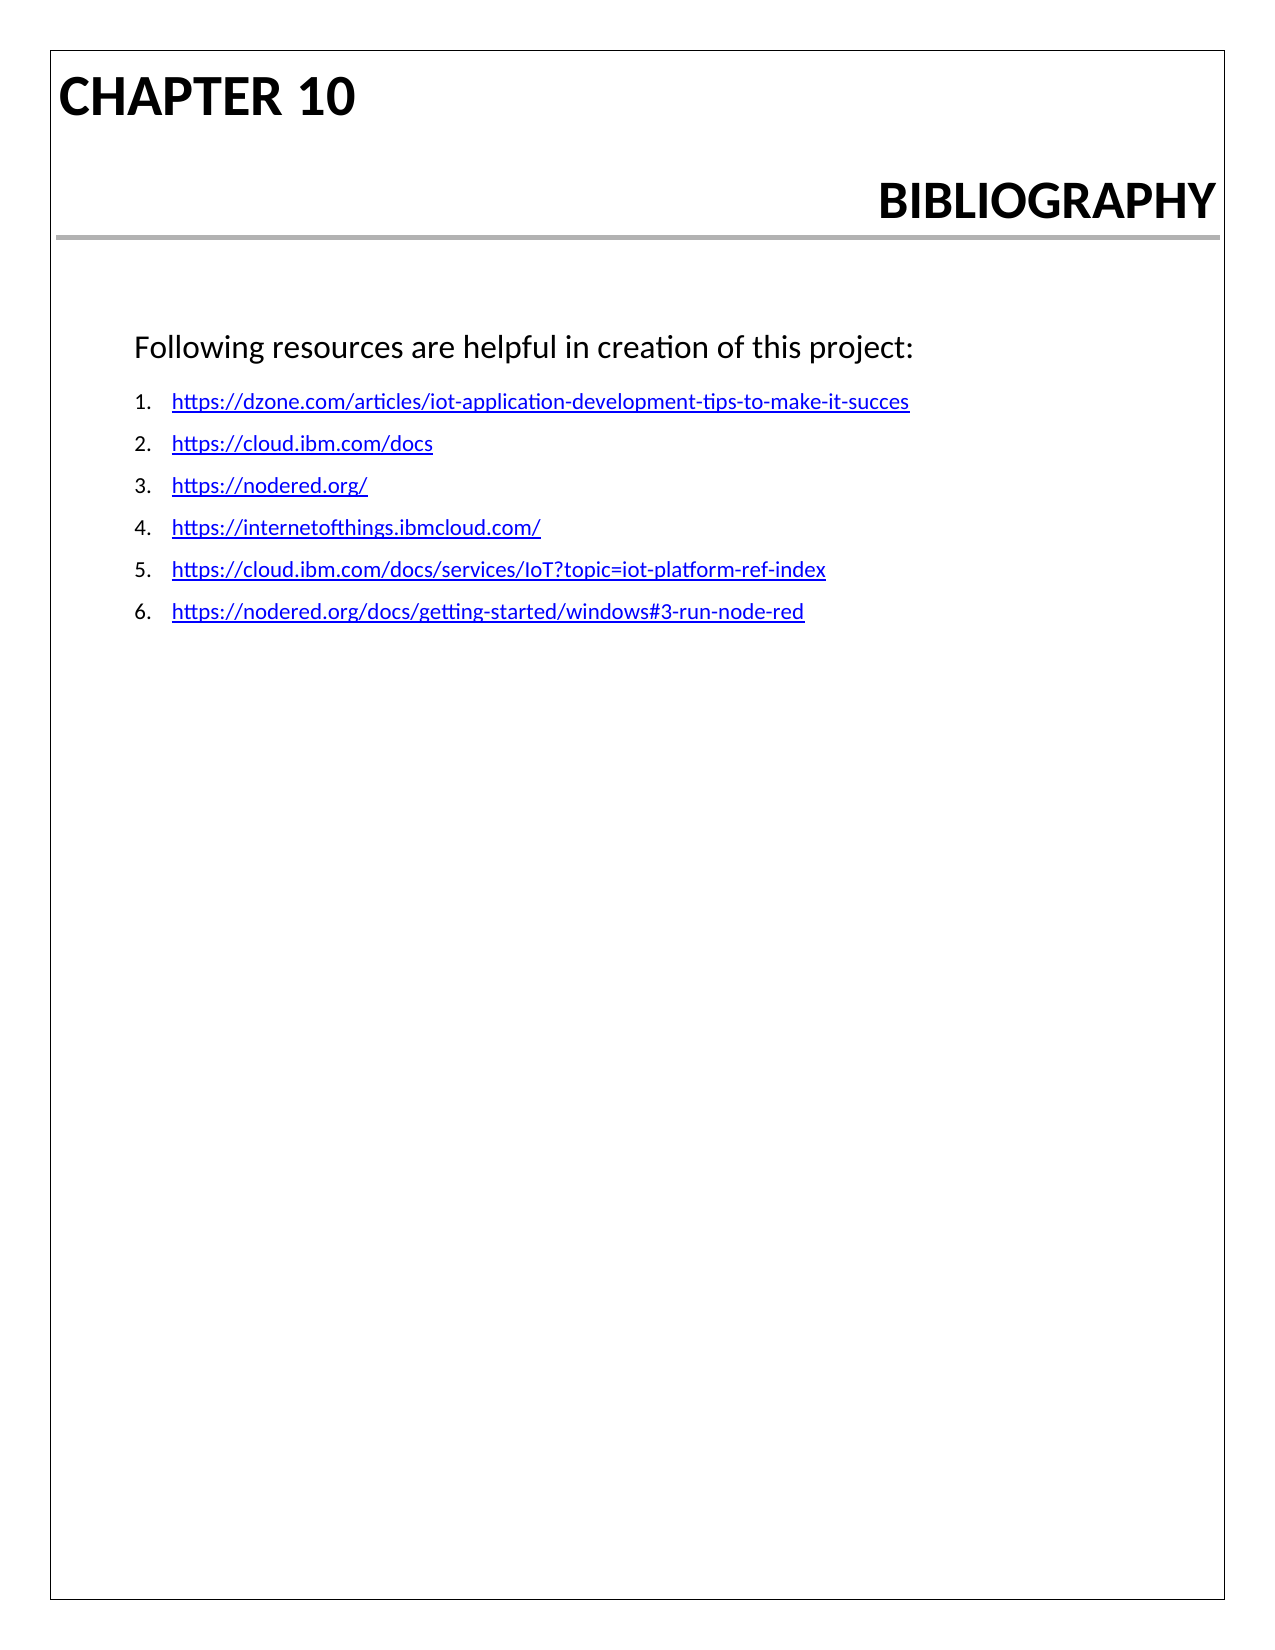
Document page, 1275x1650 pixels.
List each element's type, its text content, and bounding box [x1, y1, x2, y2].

list https://cloud.ibm.com/docs/services/IoT?topic=iot-platform-ref-index [134, 555, 1216, 583]
list https://cloud.ibm.com/docs [134, 429, 1216, 457]
list https://dzone.com/articles/iot-application-development-tips-to-make-it-succes [134, 387, 1216, 415]
list https://nodered.org/ [134, 471, 1216, 499]
list https://nodered.org/docs/getting-started/windows#3-run-node-red [134, 597, 1216, 625]
text BIBLIOGRAPHY [59, 166, 1216, 232]
text CHAPTER 10 [59, 59, 1216, 130]
list https://internetofthings.ibmcloud.com/ [134, 513, 1216, 541]
list Following resources are helpful in creation of this project: [134, 326, 1216, 367]
